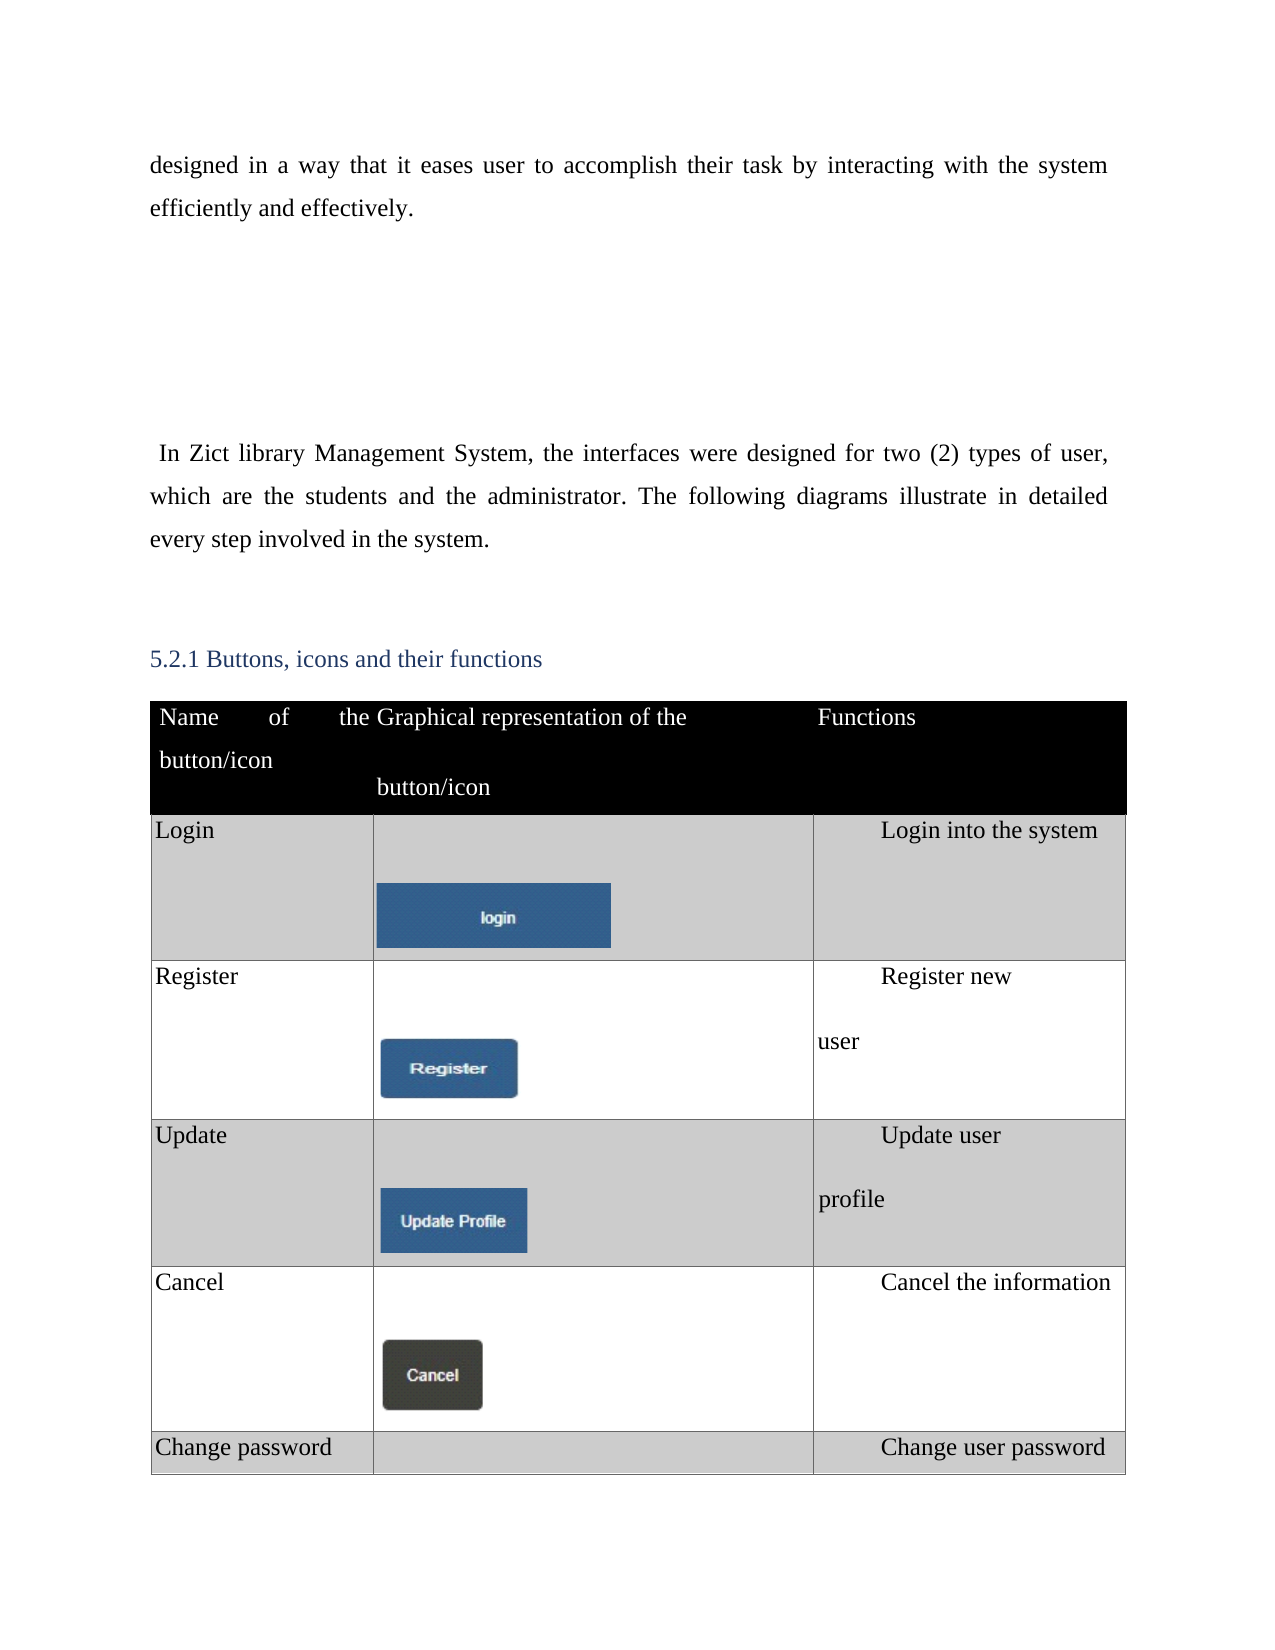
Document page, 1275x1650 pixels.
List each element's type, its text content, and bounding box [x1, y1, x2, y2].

table_cell [374, 961, 813, 1119]
table_header Name of the button/icon [152, 703, 372, 814]
table_header Graphical representation of the button/icon [374, 703, 813, 814]
table_cell Login [152, 815, 373, 960]
picture [380, 1334, 486, 1418]
picture [376, 883, 611, 948]
table_cell Register [152, 961, 373, 1119]
picture [380, 1030, 522, 1106]
table_cell [374, 1432, 813, 1473]
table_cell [814, 1432, 1125, 1473]
table_cell Cancel [152, 1267, 373, 1431]
table_cell  Update user profile [814, 1120, 1125, 1266]
table_cell [374, 1267, 813, 1431]
table_cell [374, 815, 813, 960]
text 5.2.1 Buttons, icons and their functions [149, 644, 1125, 673]
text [149, 150, 1109, 222]
table_cell  Login into the system [814, 815, 1125, 960]
table_cell  Cancel the information [814, 1267, 1125, 1431]
table_cell Update [152, 1120, 373, 1266]
picture [380, 1188, 528, 1253]
table_cell Change password [152, 1432, 373, 1473]
table_cell  Register new user [814, 961, 1125, 1119]
text In Zict library Management System, the interfaces were designed for two (2) types of user, which are the students and the administrator. The following diagrams illustrate in detailed every step involved in the system. [149, 438, 1109, 553]
table_header Functions [815, 703, 1125, 814]
table_cell [374, 1120, 813, 1266]
